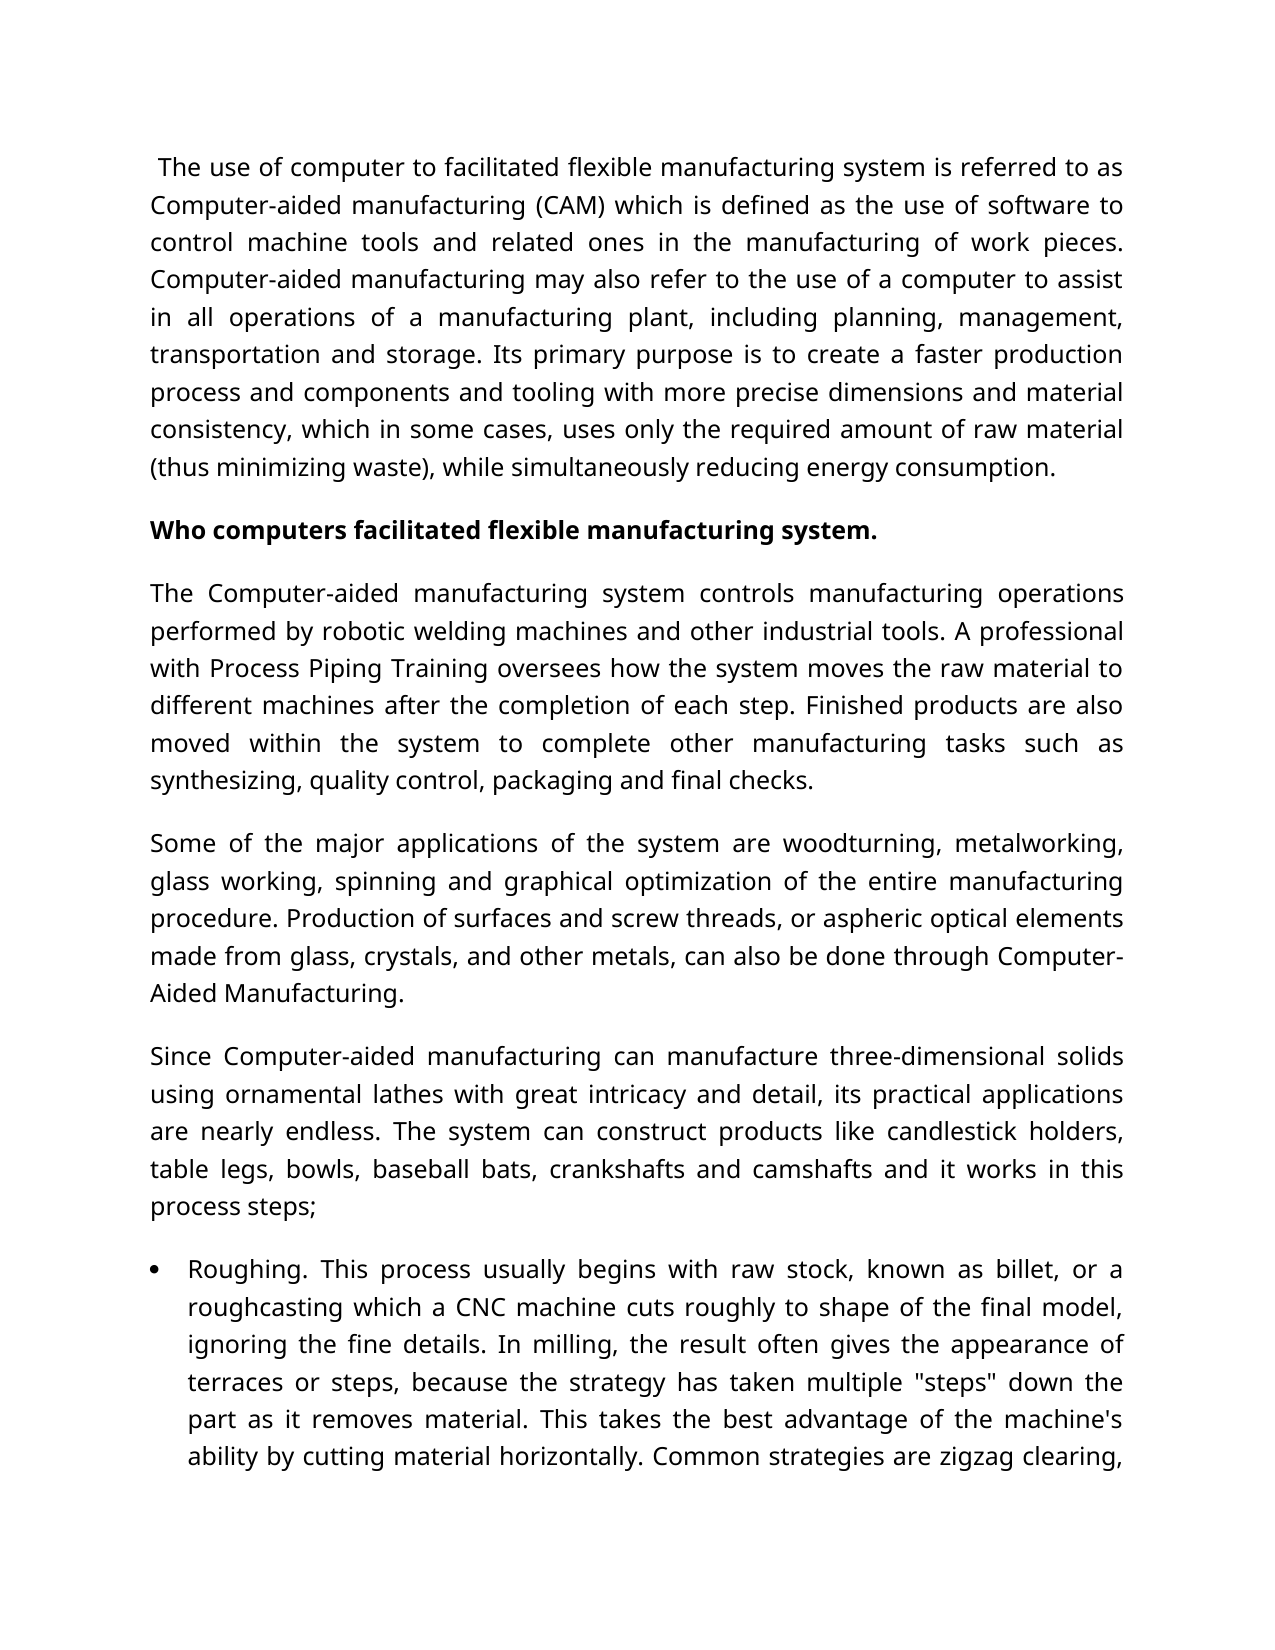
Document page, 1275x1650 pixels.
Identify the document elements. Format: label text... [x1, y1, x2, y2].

text Some of the major applications of the system are woodturning, metalworking, glass working, spinning and graphical optimization of the entire manufacturing procedure. Production of surfaces and screw threads, or aspheric optical elements made from glass, crystals, and other metals, can also be done through Computer-Aided Manufacturing. [150, 826, 1125, 1010]
text Since Computer-aided manufacturing can manufacture three-dimensional solids using ornamental lathes with great intricacy and detail, its practical applications are nearly endless. The system can construct products like candlestick holders, table legs, bowls, baseball bats, crankshafts and camshafts and it works in this process steps; [150, 1039, 1125, 1223]
text The Computer-aided manufacturing system controls manufacturing operations performed by robotic welding machines and other industrial tools. A professional with Process Piping Training oversees how the system moves the raw material to different machines after the completion of each step. Finished products are also moved within the system to complete other manufacturing tasks such as synthesizing, quality control, packaging and final checks. [150, 576, 1125, 797]
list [150, 1252, 1125, 1473]
text Who computers facilitated flexible manufacturing system. [150, 512, 1125, 547]
list The use of computer to facilitated flexible manufacturing system is referred to as Computer-aided manufacturing (CAM) which is defined as the use of software to control machine tools and related ones in the manufacturing of work pieces. Computer-aided manufacturing may also refer to the use of a computer to assist in all operations of a manufacturing plant, including planning, management, transportation and storage. Its primary purpose is to create a faster production process and components and tooling with more precise dimensions and material consistency, which in some cases, uses only the required amount of raw material (thus minimizing waste), while simultaneously reducing energy consumption. [150, 150, 1125, 483]
